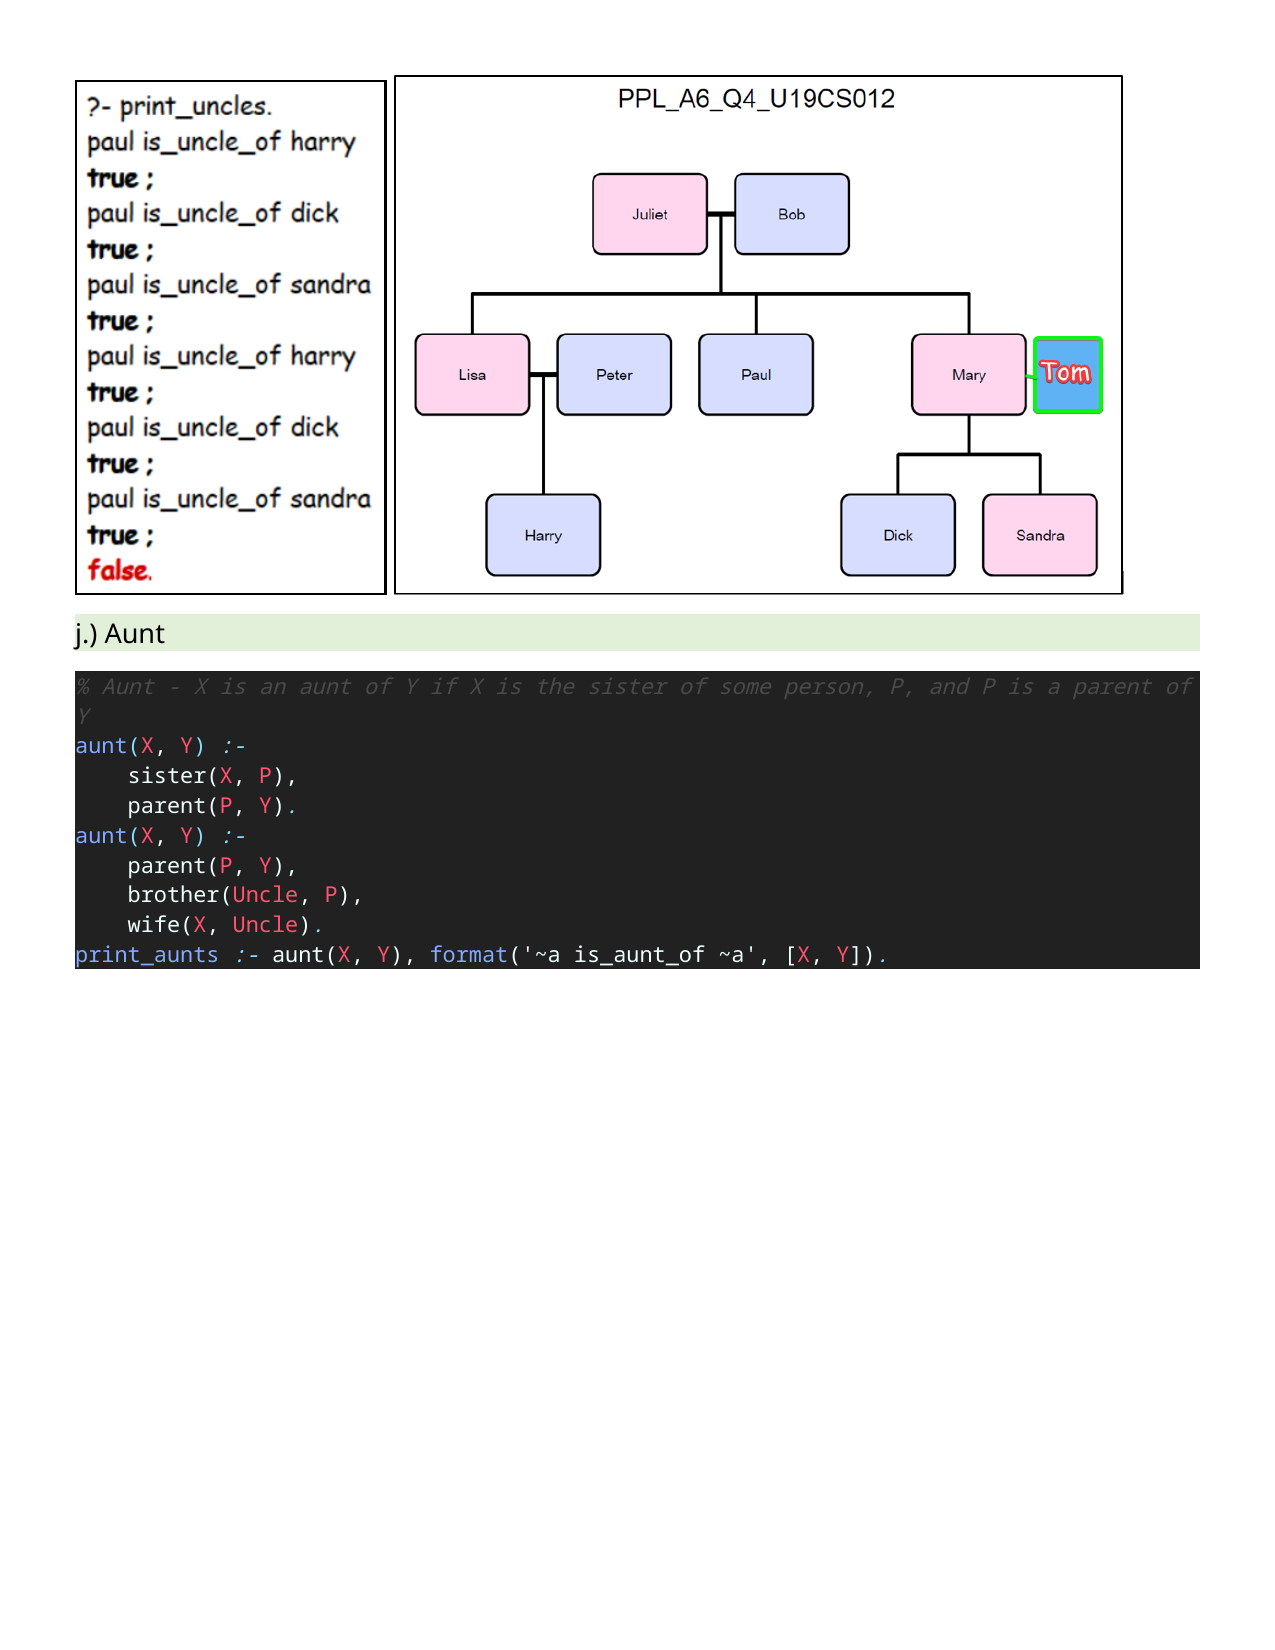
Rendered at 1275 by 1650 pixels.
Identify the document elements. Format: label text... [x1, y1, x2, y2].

text j.) Aunt [75, 614, 1200, 651]
picture [393, 75, 1124, 595]
text parent(P, Y), [75, 850, 1200, 879]
text parent(P, Y). [75, 790, 1200, 820]
text sister(X, P), [75, 760, 1200, 790]
text wife(X, Uncle). [75, 909, 1200, 939]
text % Aunt - X is an aunt of Y if X is the sister of some person, P, and P is a parent of Y [75, 671, 1200, 731]
text brother(Uncle, P), [75, 879, 1200, 909]
picture [77, 82, 384, 593]
text aunt(X, Y) :- [75, 820, 1200, 850]
text print_aunts :- aunt(X, Y), format('~a is_aunt_of ~a', [X, Y]). [75, 939, 1200, 969]
text aunt(X, Y) :- [75, 731, 1200, 760]
